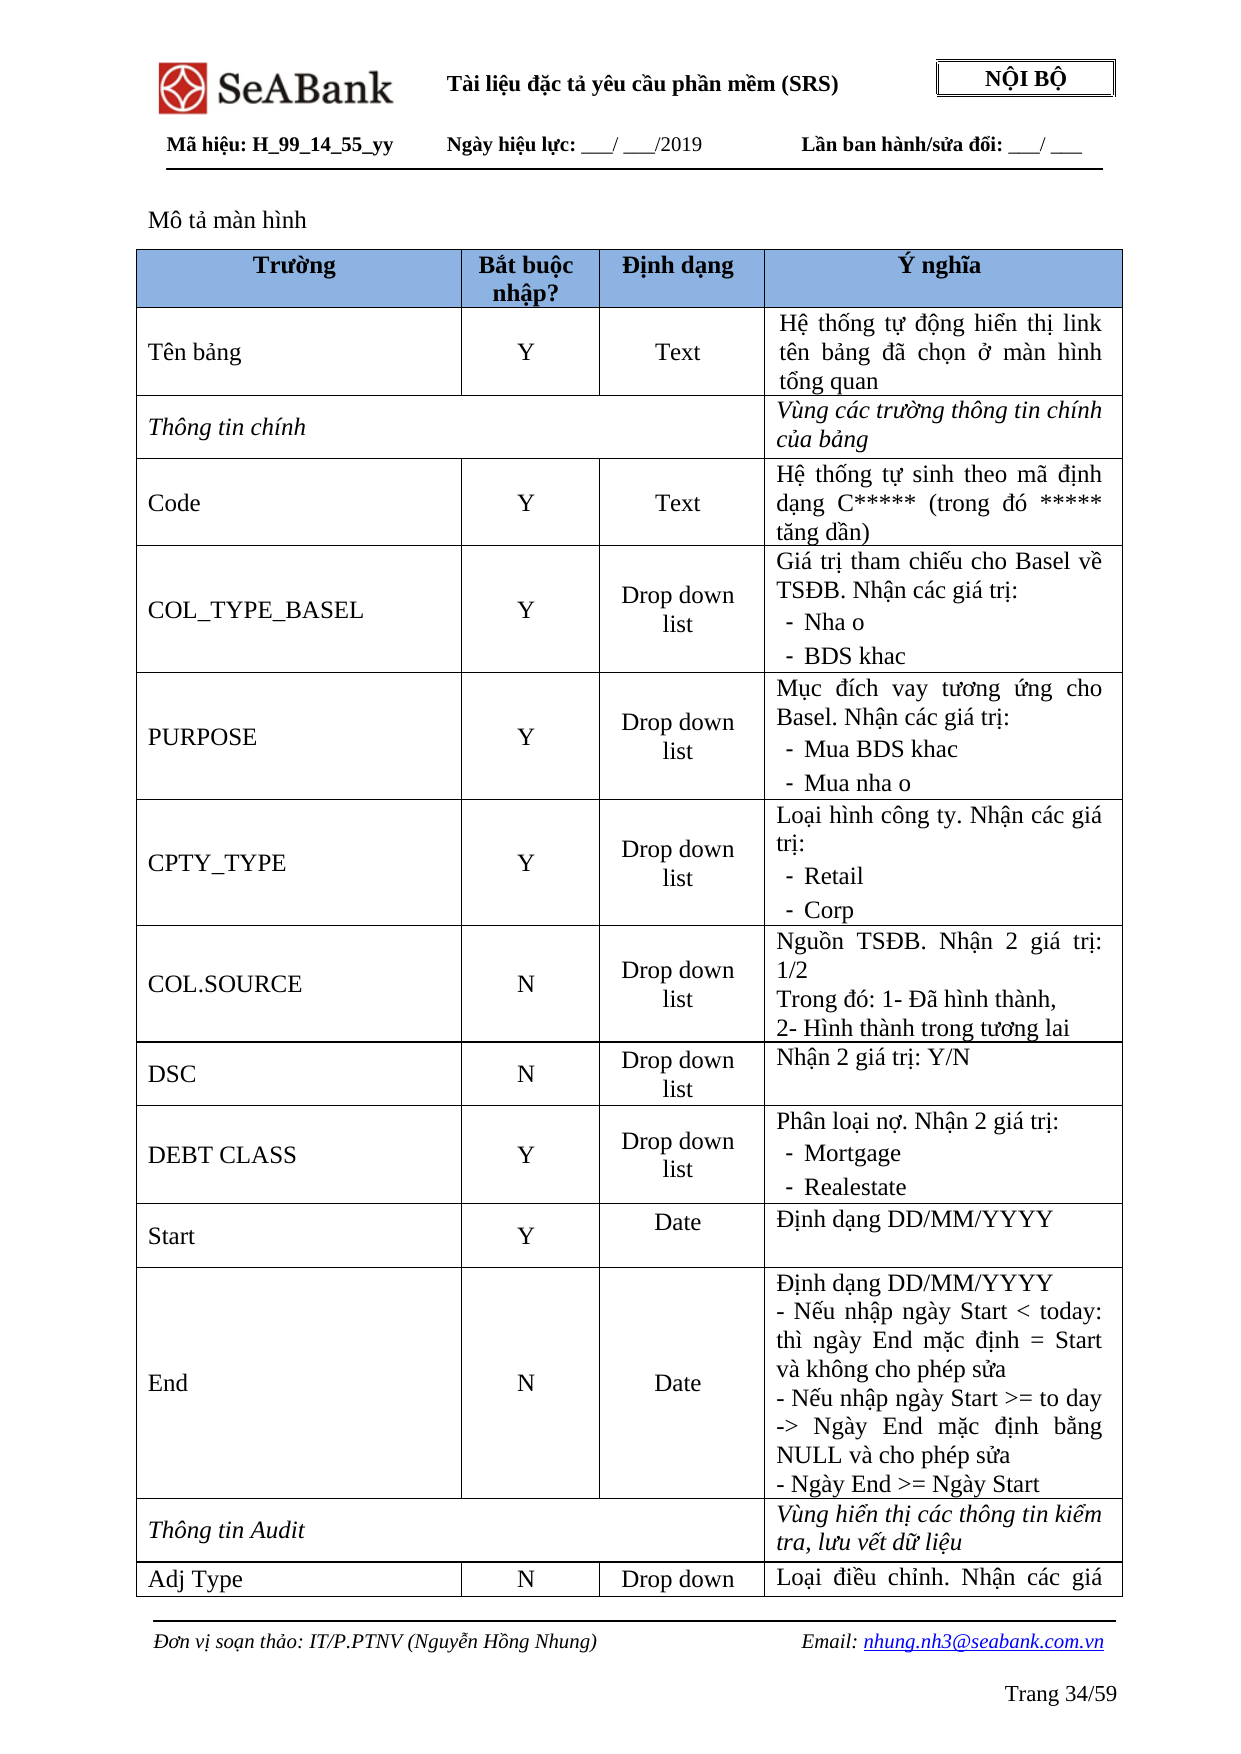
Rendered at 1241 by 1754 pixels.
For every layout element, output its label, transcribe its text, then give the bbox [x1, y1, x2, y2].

table_cell Tên bảng [137, 308, 461, 394]
table_cell Text [600, 459, 764, 545]
table_header Định dạng [600, 250, 764, 307]
table_cell Vùng hiển thị các thông tin kiểm tra, lưu vết dữ liệu [765, 1499, 1122, 1561]
table_cell Code [137, 459, 461, 545]
picture [158, 62, 395, 115]
table_cell Date [600, 1268, 764, 1498]
table_cell Loại hình công ty. Nhận các giá trị: Retail Corp [765, 800, 1122, 925]
table_cell Drop down list [600, 673, 764, 799]
table_cell N [462, 926, 599, 1041]
table_cell Phân loại nợ. Nhận 2 giá trị: Mortgage Realestate [765, 1106, 1122, 1203]
table_cell N [462, 1268, 599, 1498]
table_cell Y [462, 459, 599, 545]
table_header Trường [137, 250, 461, 307]
table_cell Định dạng DD/MM/YYYY [765, 1204, 1122, 1267]
table_cell COL.SOURCE [137, 926, 461, 1041]
table_cell DSC [137, 1043, 461, 1105]
table_cell Drop down list [600, 1043, 764, 1105]
table_cell Y [462, 800, 599, 925]
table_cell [765, 1563, 1122, 1596]
table_cell N [462, 1043, 599, 1105]
table_cell Thông tin chính [137, 396, 764, 458]
table_cell Y [462, 546, 599, 672]
table_header Bắt buộc nhập? [462, 250, 599, 307]
table_cell Drop down list [600, 1563, 764, 1596]
table_cell Drop down list [600, 546, 764, 672]
table_cell Y [462, 308, 599, 394]
table_cell Drop down list [600, 800, 764, 925]
table_cell Text [600, 308, 764, 394]
table_cell Định dạng DD/MM/YYYY - Nếu nhập ngày Start < today: thì ngày End mặc định = Start và không cho phép sửa - Nếu nhập ngày Start >= to day -> Ngày End mặc định bằng NULL và cho phép sửa - Ngày End >= Ngày Start [765, 1268, 1122, 1498]
table_cell Date [600, 1204, 764, 1267]
table_cell Giá trị tham chiếu cho Basel về TSĐB. Nhận các giá trị: Nha o BDS khac [765, 546, 1122, 672]
table_cell DEBT CLASS [137, 1106, 461, 1203]
table_cell Adj Type [137, 1563, 461, 1596]
table_cell N [462, 1563, 599, 1596]
table_cell Thông tin Audit [137, 1499, 764, 1561]
table_cell Drop down list [600, 1106, 764, 1203]
table_cell Nhận 2 giá trị: Y/N [765, 1043, 1122, 1105]
table_cell Y [462, 1204, 599, 1267]
table_cell Y [462, 673, 599, 799]
table_cell Drop down list [600, 926, 764, 1041]
text Mô tả màn hình [148, 206, 1122, 234]
table_cell Nguồn TSĐB. Nhận 2 giá trị: 1/2 Trong đó: 1- Đã hình thành, 2- Hình thành trong tương lai [765, 926, 1122, 1041]
table_cell Y [462, 1106, 599, 1203]
table_cell CPTY_TYPE [137, 800, 461, 925]
table_cell COL_TYPE_BASEL [137, 546, 461, 672]
table_cell Mục đích vay tương ứng cho Basel. Nhận các giá trị: Mua BDS khac Mua nha o [765, 673, 1122, 799]
table_cell Vùng các trường thông tin chính của bảng [765, 396, 1122, 458]
table_header Ý nghĩa [765, 250, 1122, 307]
table_cell Start [137, 1204, 461, 1267]
table_cell Hệ thống tự sinh theo mã định dạng C***** (trong đó ***** tăng dần) [765, 459, 1122, 545]
table_cell PURPOSE [137, 673, 461, 799]
table_cell End [137, 1268, 461, 1498]
table_cell Hệ thống tự động hiển thị link tên bảng đã chọn ở màn hình tổng quan [765, 308, 1122, 394]
